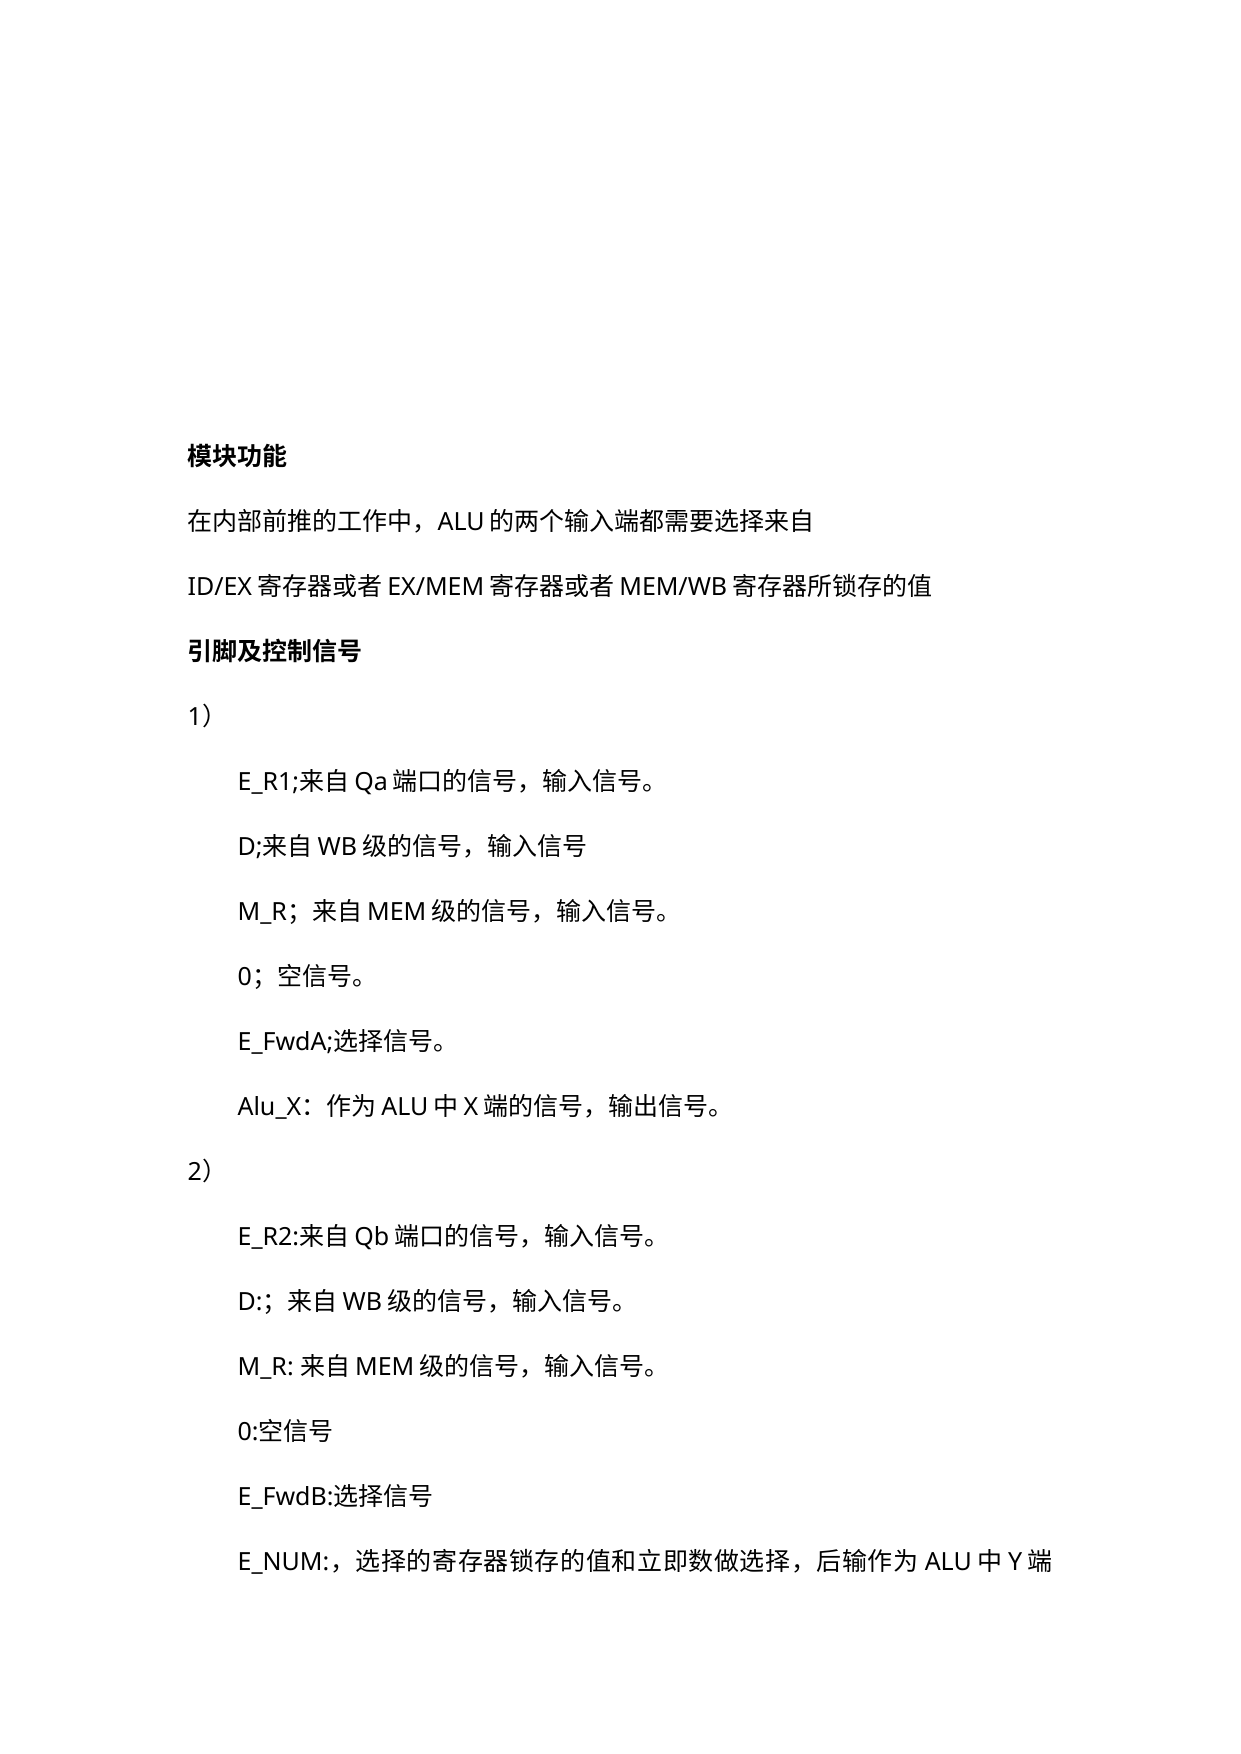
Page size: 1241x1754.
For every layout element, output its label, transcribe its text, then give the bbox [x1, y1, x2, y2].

text D:；来自WB级的信号，输入信号。 [187, 1267, 1053, 1332]
text M_R: 来自MEM级的信号，输入信号。 [187, 1332, 1053, 1397]
text 1） [187, 682, 1053, 747]
text D;来自WB级的信号，输入信号 [187, 812, 1053, 877]
text 0:空信号 [187, 1397, 1053, 1462]
text ID/EX寄存器或者EX/MEM寄存器或者MEM/WB寄存器所锁存的值 [187, 552, 1053, 617]
text E_R1;来自Qa端口的信号，输入信号。 [187, 747, 1053, 812]
text 0；空信号。 [187, 942, 1053, 1007]
text E_R2:来自Qb端口的信号，输入信号。 [187, 1202, 1053, 1267]
text 2） [187, 1137, 1053, 1202]
text 在内部前推的工作中，ALU的两个输入端都需要选择来自 [187, 487, 1053, 552]
text E_FwdB:选择信号 [187, 1462, 1053, 1527]
text M_R；来自MEM级的信号，输入信号。 [187, 877, 1053, 942]
text 引脚及控制信号 [187, 617, 1053, 682]
text E_FwdA;选择信号。 [187, 1007, 1053, 1072]
text Alu_X：作为ALU中X端的信号，输出信号。 [187, 1072, 1053, 1137]
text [187, 1527, 1053, 1592]
text 模块功能 [187, 422, 1053, 487]
